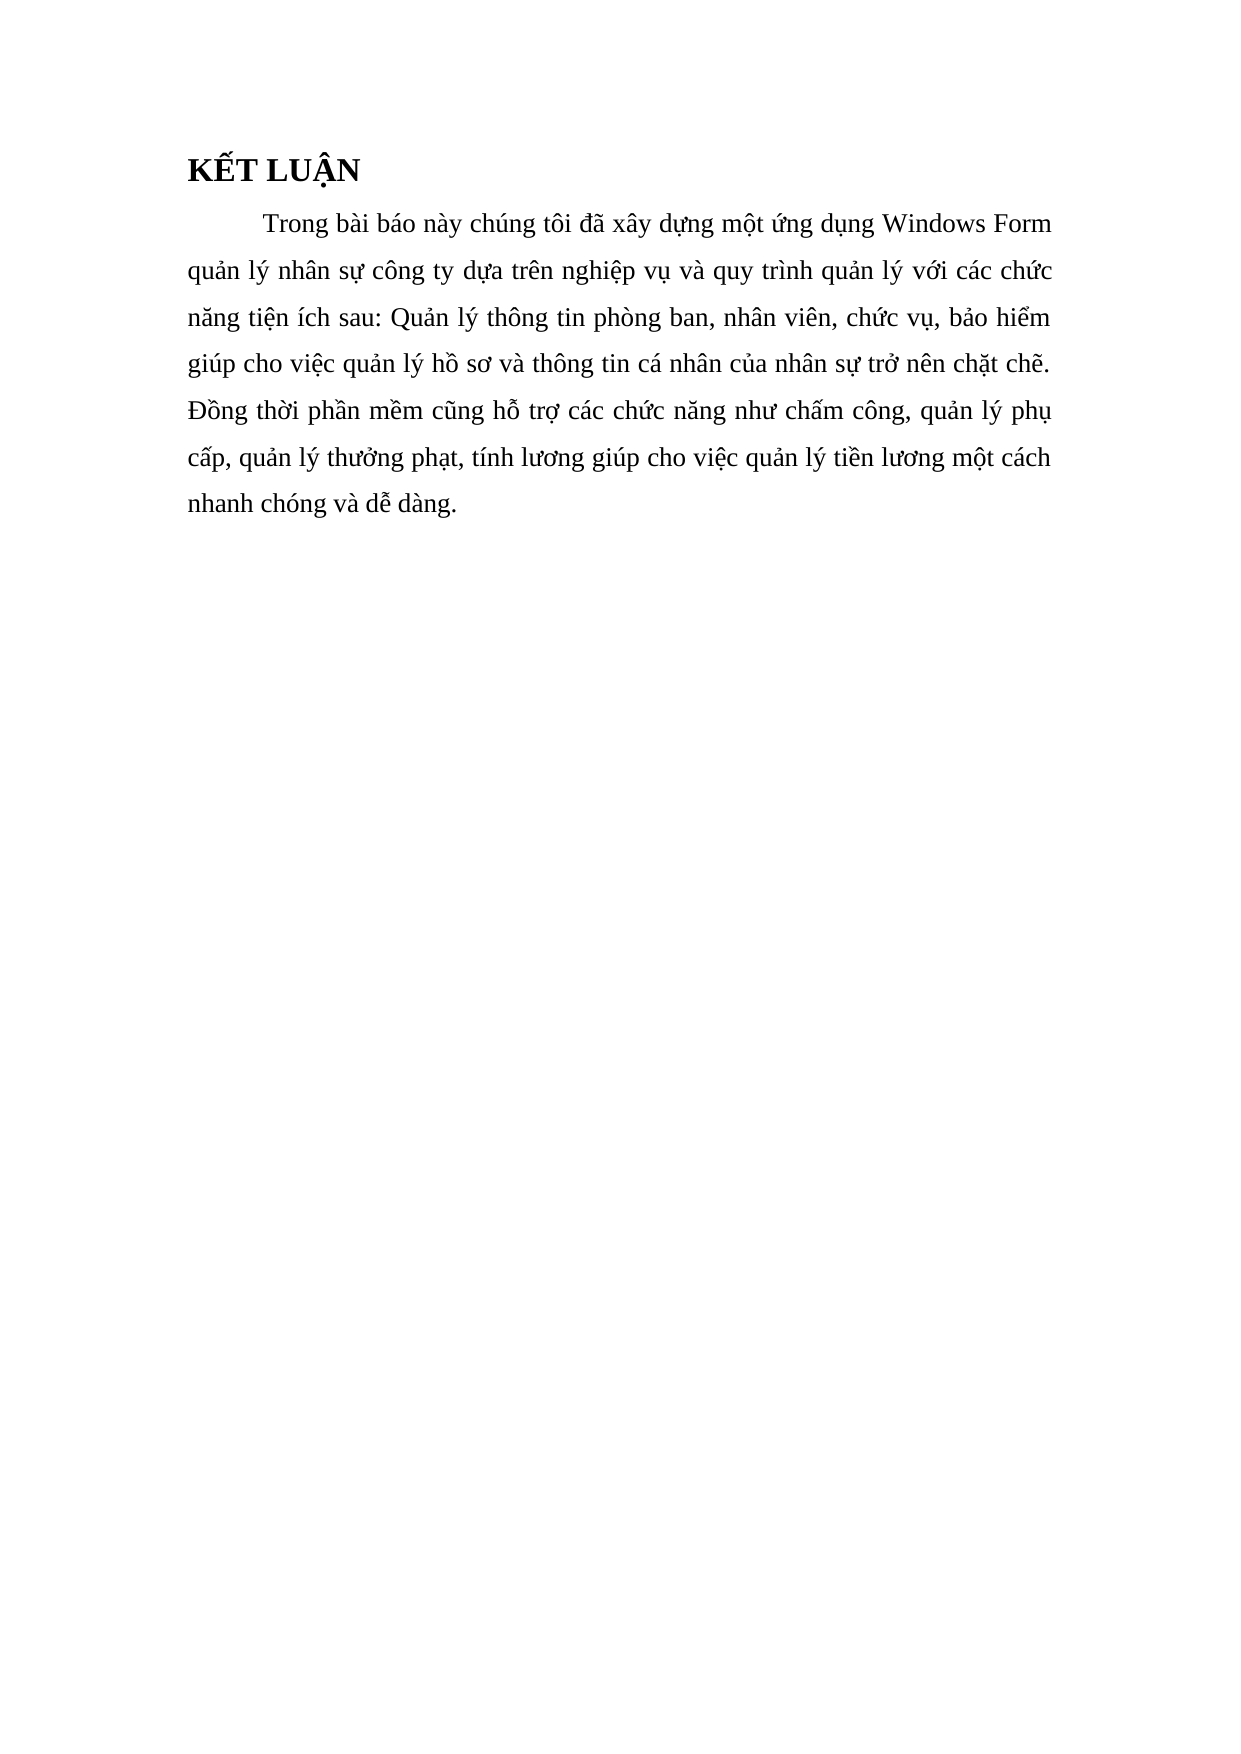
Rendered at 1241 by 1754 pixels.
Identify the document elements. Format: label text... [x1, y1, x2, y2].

text Trong bài báo này chúng tôi đã xây dựng một ứng dụng Windows Form quản lý nhân sự công ty dựa trên nghiệp vụ và quy trình quản lý với các chức năng tiện ích sau: Quản lý thông tin phòng ban, nhân viên, chức vụ, bảo hiểm giúp cho việc quản lý hồ sơ và thông tin cá nhân của nhân sự trở nên chặt chẽ. Đồng thời phần mềm cũng hỗ trợ các chức năng như chấm công, quản lý phụ cấp, quản lý thưởng phạt, tính lương giúp cho việc quản lý tiền lương một cách nhanh chóng và dễ dàng. [187, 207, 1053, 519]
text KẾT LUẬN [187, 150, 1053, 188]
